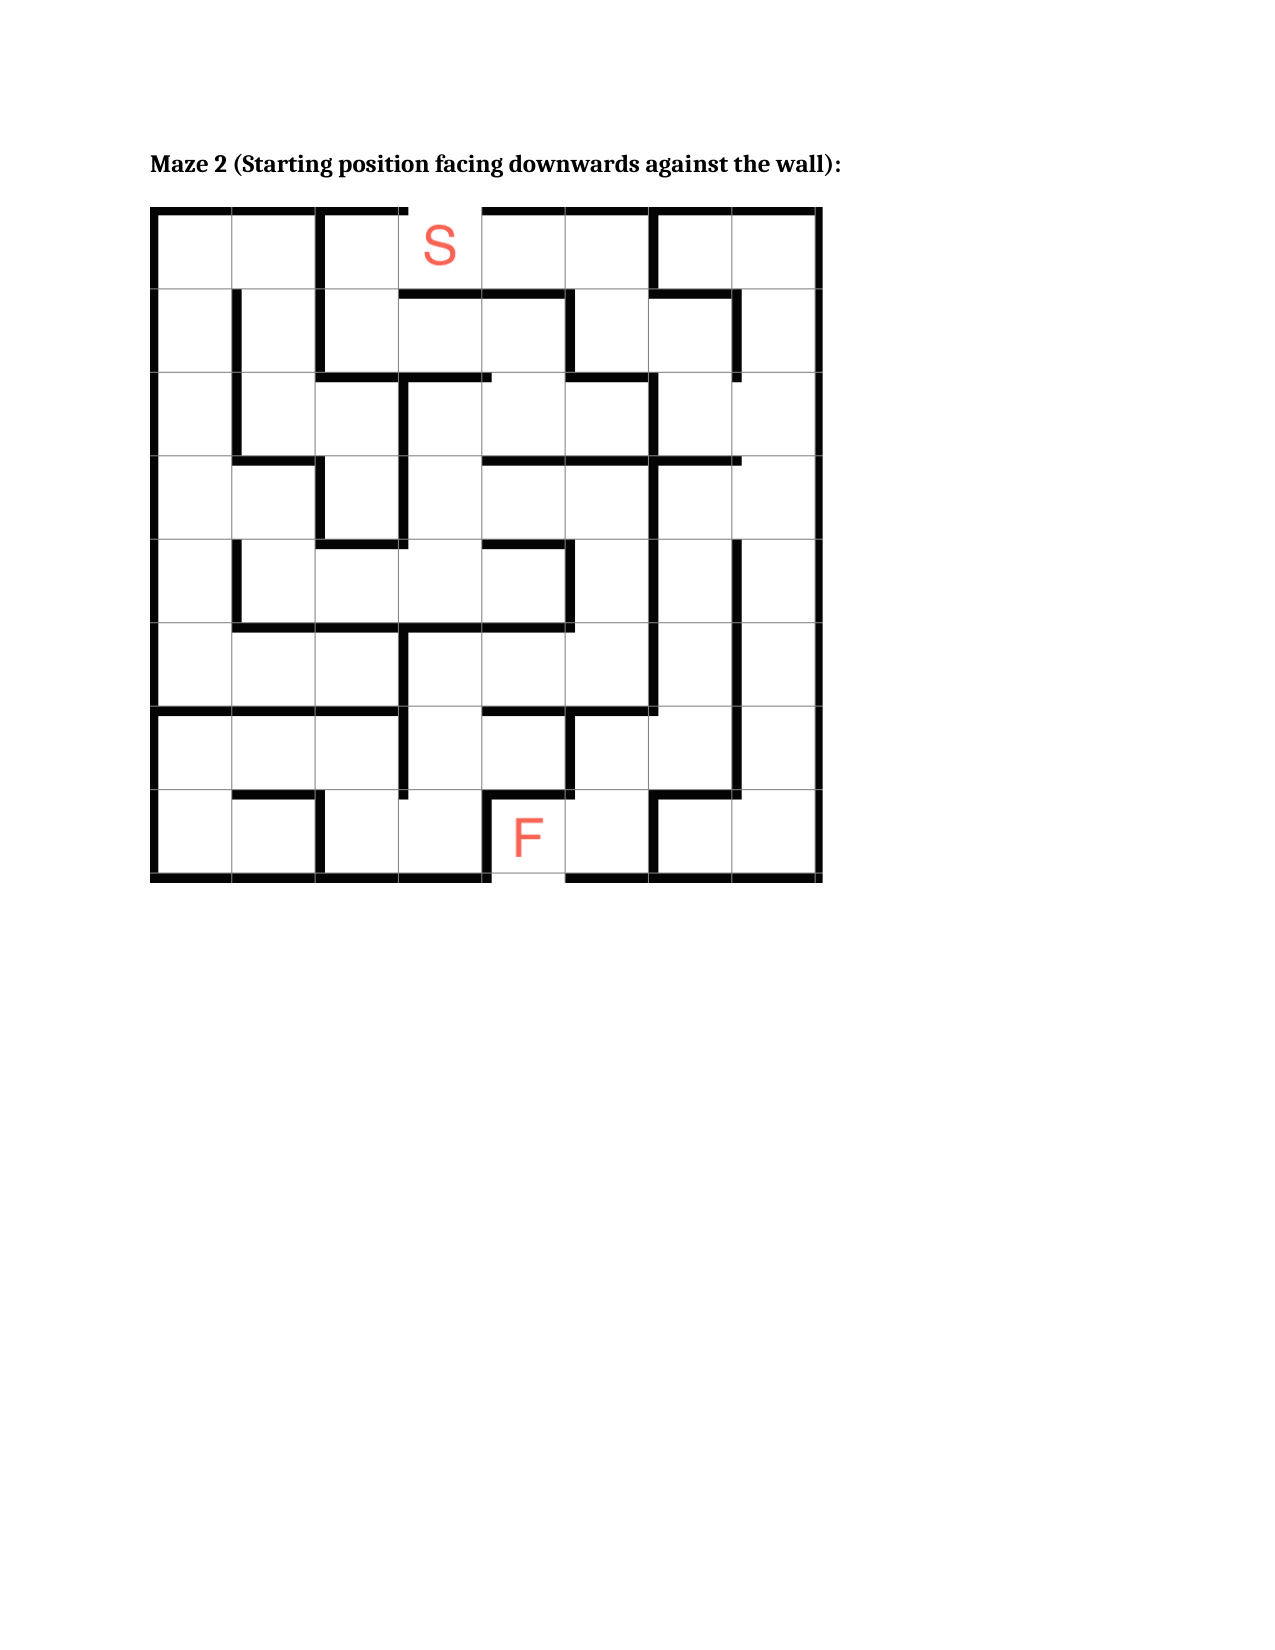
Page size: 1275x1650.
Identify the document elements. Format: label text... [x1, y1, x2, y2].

picture [150, 207, 823, 883]
text Maze 2 (Starting position facing downwards against the wall): [150, 150, 1125, 179]
